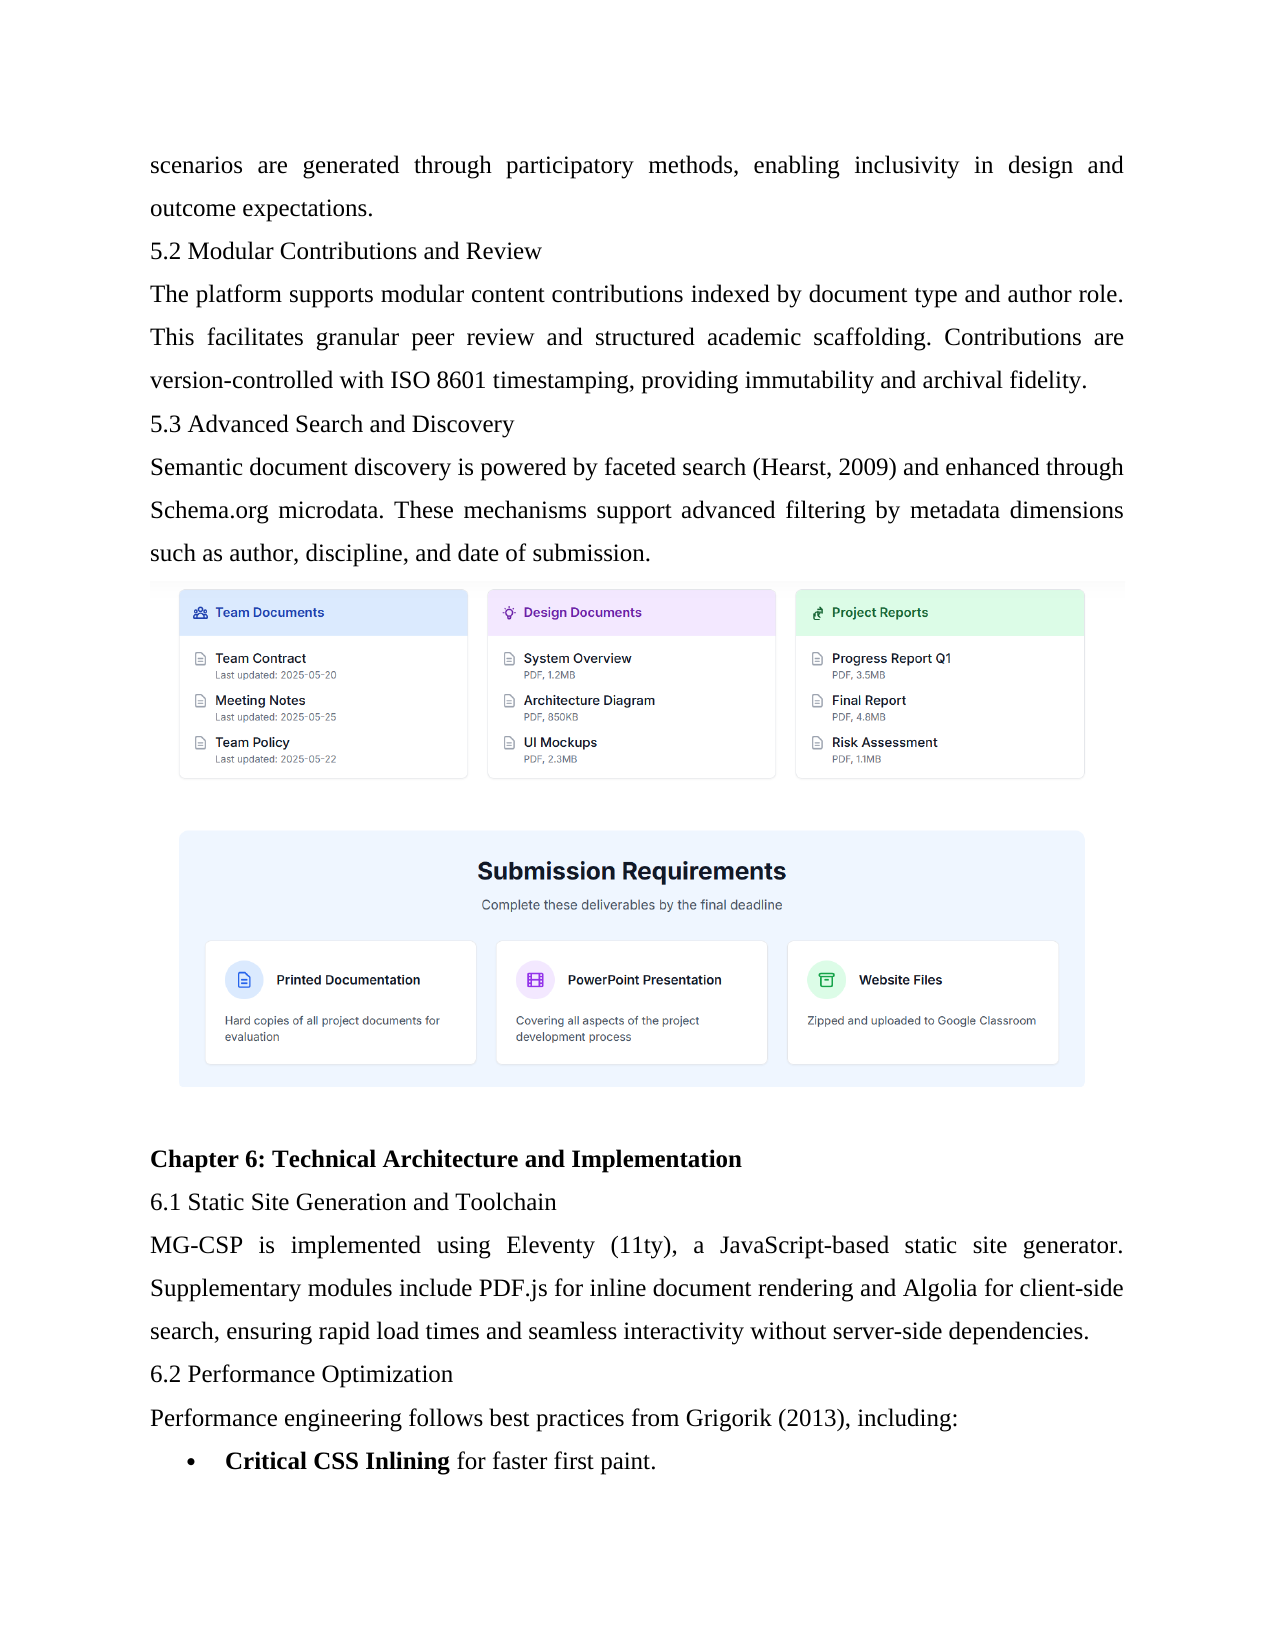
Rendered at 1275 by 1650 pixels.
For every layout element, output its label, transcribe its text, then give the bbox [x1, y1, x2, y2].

text 5.2 Modular Contributions and Review [150, 236, 1125, 265]
text Performance engineering follows best practices from Grigorik (2013), including: [150, 1403, 1125, 1431]
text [150, 150, 1125, 222]
text MG-CSP is implemented using Eleventy (11ty), a JavaScript-based static site generator. Supplementary modules include PDF.js for inline document rendering and Algolia for client-side search, ensuring rapid load times and seamless interactivity without server-side dependencies. [150, 1230, 1125, 1345]
text Semantic document discovery is powered by faceted search (Hearst, 2009) and enhanced through Schema.org microdata. These mechanisms support advanced filtering by metadata dimensions such as author, discipline, and date of submission. [150, 452, 1125, 567]
text 6.2 Performance Optimization [150, 1359, 1125, 1388]
list Critical CSS Inlining for faster first paint. [187, 1446, 1125, 1474]
text 6.1 Static Site Generation and Toolchain [150, 1187, 1125, 1216]
text The platform supports modular content contributions indexed by document type and author role. This facilitates granular peer review and structured academic scaffolding. Contributions are version-controlled with ISO 8601 timestamping, providing immutability and archival fidelity. [150, 279, 1125, 394]
text 5.3 Advanced Search and Discovery [150, 409, 1125, 437]
picture [150, 581, 1125, 1087]
text Chapter 6: Technical Architecture and Implementation [150, 1144, 1125, 1173]
